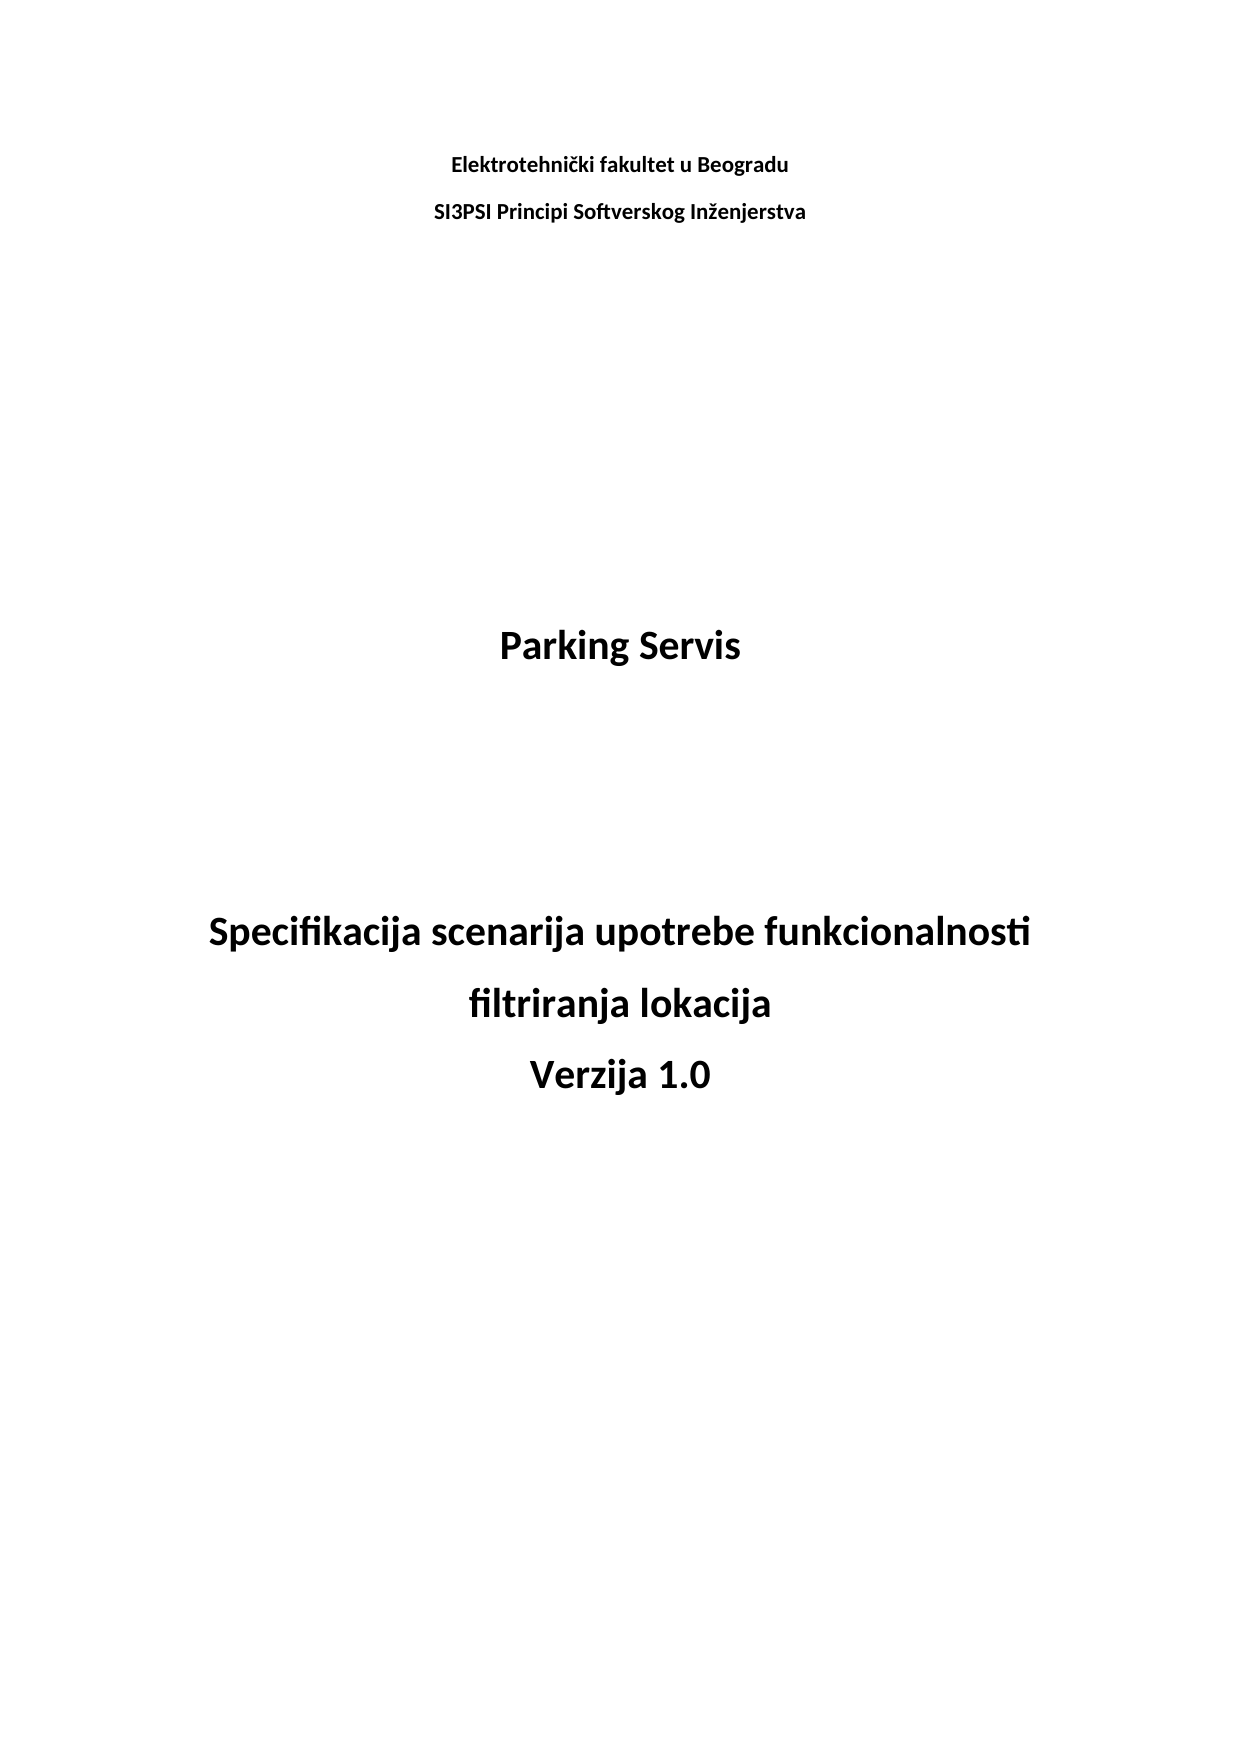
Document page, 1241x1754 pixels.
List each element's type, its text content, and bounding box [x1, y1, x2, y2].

text filtriranja lokacija [150, 977, 1090, 1027]
text Specifikacija scenarija upotrebe funkcionalnosti [150, 905, 1090, 956]
text Verzija 1.0 [150, 1048, 1090, 1099]
text Parking Servis [150, 619, 1090, 669]
text Elektrotehnički fakultet u Beogradu [150, 150, 1090, 178]
text SI3PSI Principi Softverskog Inženjerstva [150, 197, 1090, 225]
